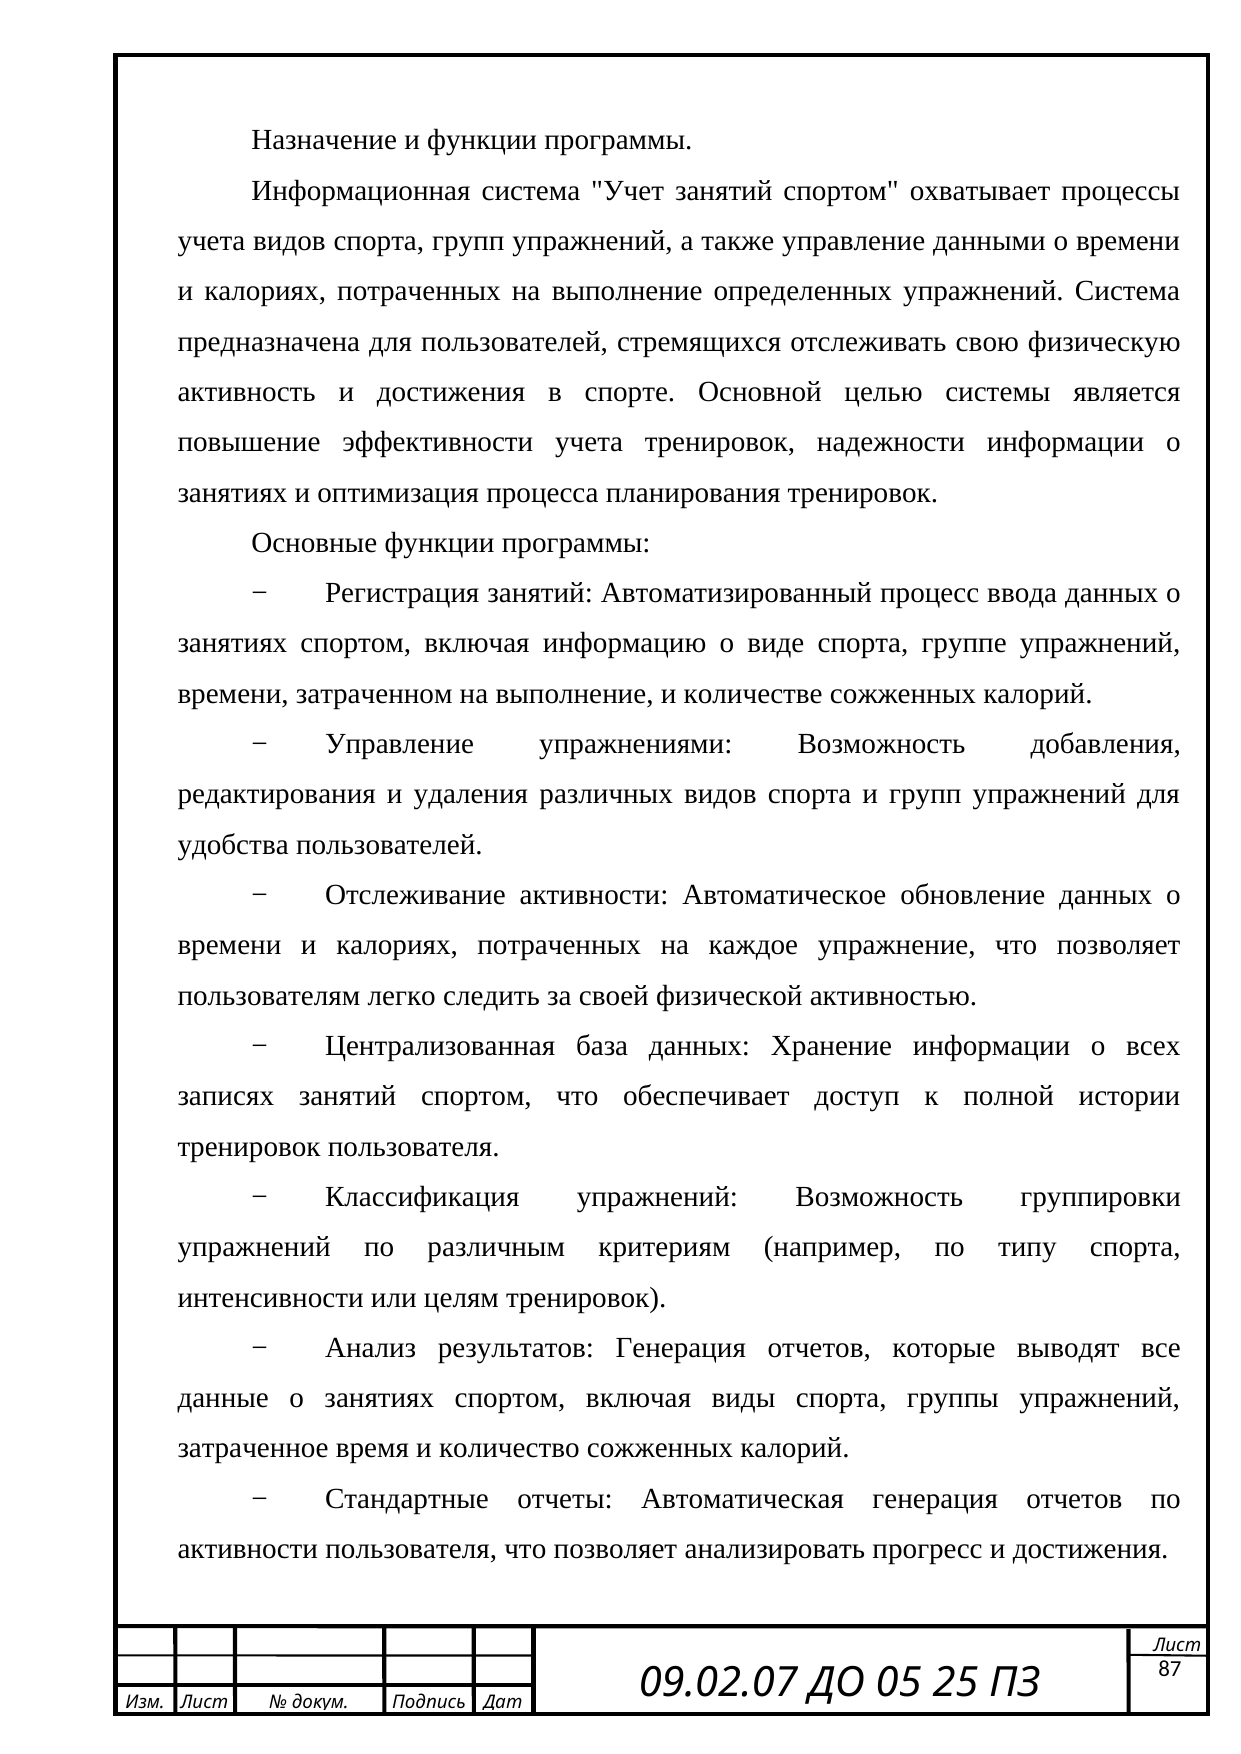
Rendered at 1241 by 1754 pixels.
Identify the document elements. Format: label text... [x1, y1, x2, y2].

text Назначение и функции программы. [177, 122, 1181, 156]
list Отслеживание активности: Автоматическое обновление данных о времени и калориях, потраченных на каждое упражнение, что позволяет пользователям легко следить за своей физической активностью. [177, 877, 1181, 1011]
text Основные функции программы: [177, 525, 1181, 558]
list Управление упражнениями: Возможность добавления, редактирования и удаления различных видов спорта и групп упражнений для удобства пользователей. [177, 726, 1181, 860]
list Регистрация занятий: Автоматизированный процесс ввода данных о занятиях спортом, включая информацию о виде спорта, группе упражнений, времени, затраченном на выполнение, и количестве сожженных калорий. [177, 575, 1181, 709]
list Классификация упражнений: Возможность группировки упражнений по различным критериям (например, по типу спорта, интенсивности или целям тренировок). [177, 1179, 1181, 1313]
text Информационная система "Учет занятий спортом" охватывает процессы учета видов спорта, групп упражнений, а также управление данными о времени и калориях, потраченных на выполнение определенных упражнений. Система предназначена для пользователей, стремящихся отслеживать свою физическую активность и достижения в спорте. Основной целью системы является повышение эффективности учета тренировок, надежности информации о занятиях и оптимизация процесса планирования тренировок. [177, 173, 1181, 508]
list Централизованная база данных: Хранение информации о всех записях занятий спортом, что обеспечивает доступ к полной истории тренировок пользователя. [177, 1028, 1181, 1162]
list Стандартные отчеты: Автоматическая генерация отчетов по активности пользователя, что позволяет анализировать прогресс и достижения. [177, 1481, 1181, 1565]
list Анализ результатов: Генерация отчетов, которые выводят все данные о занятиях спортом, включая виды спорта, группы упражнений, затраченное время и количество сожженных калорий. [177, 1330, 1181, 1464]
